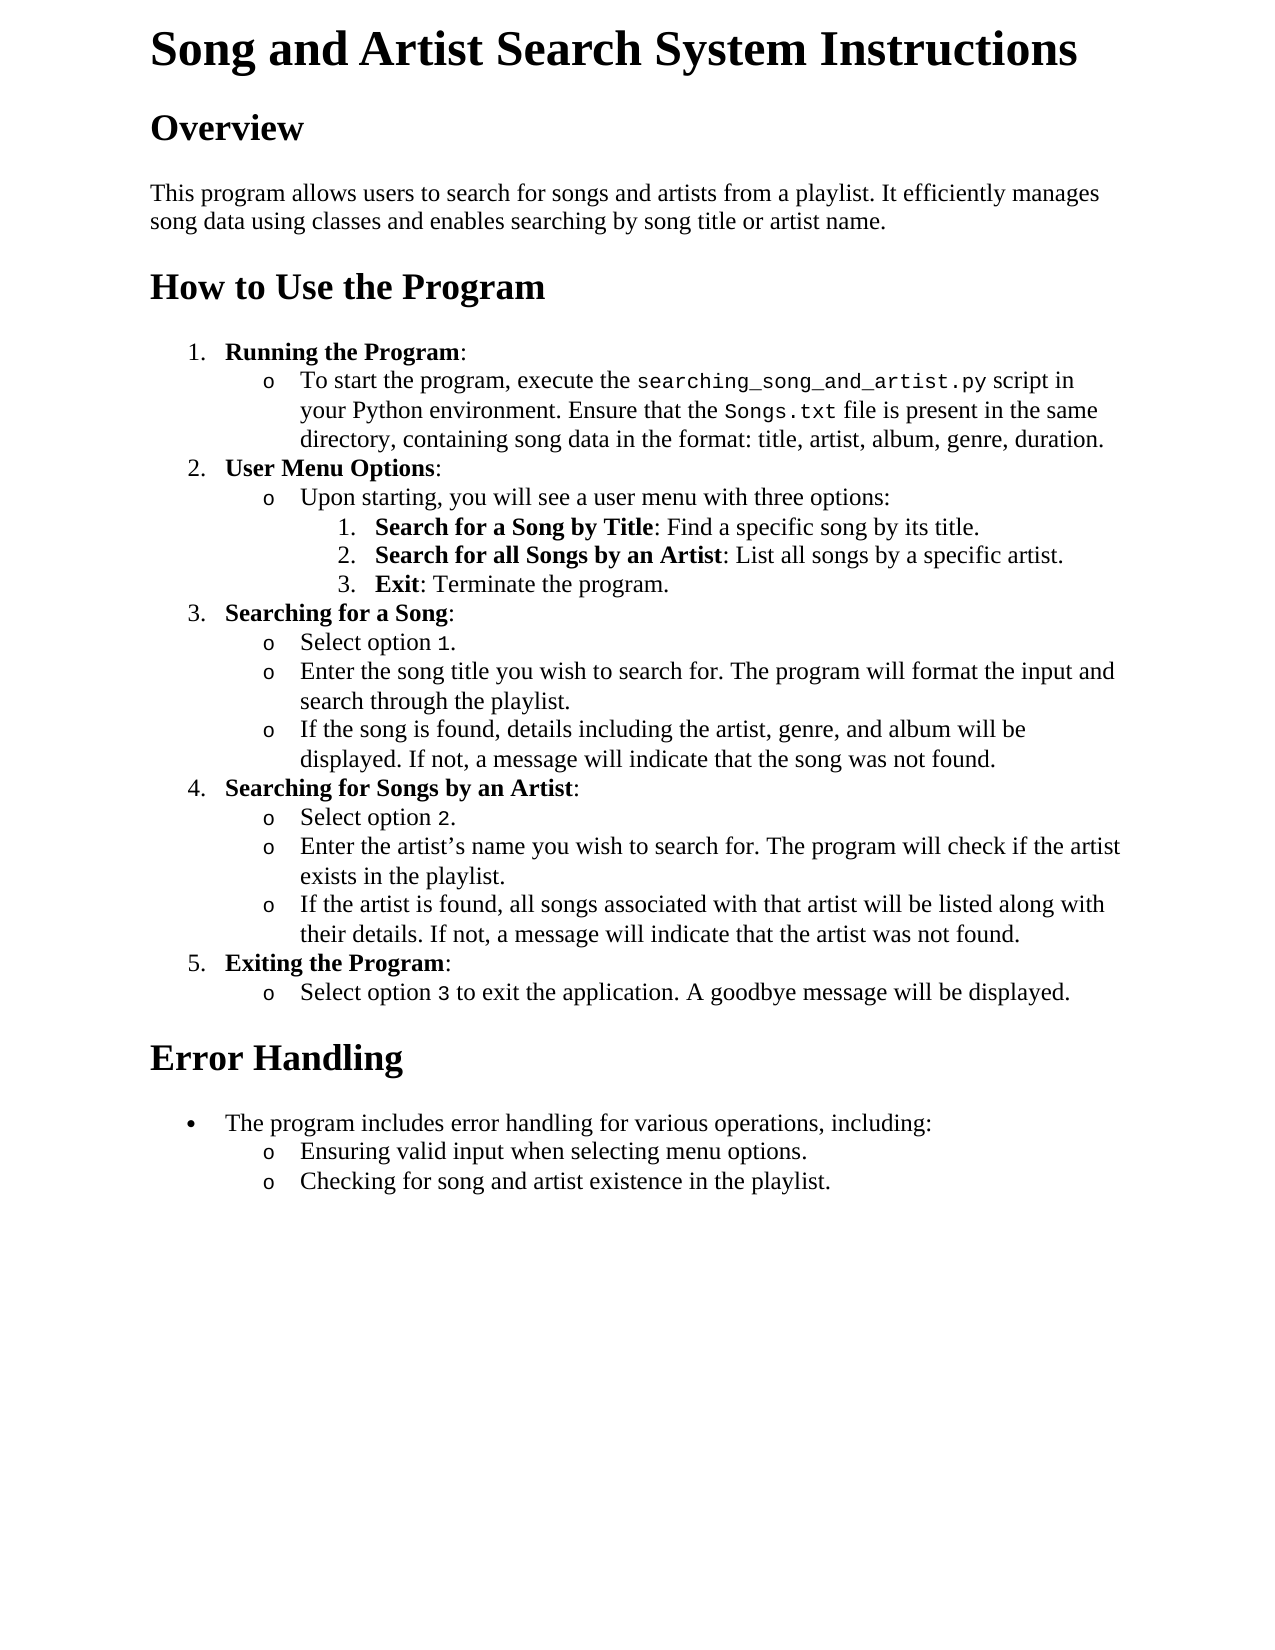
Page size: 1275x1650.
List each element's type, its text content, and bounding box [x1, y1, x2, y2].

list Search for all Songs by an Artist: List all songs by a specific artist. [337, 540, 1125, 569]
text Error Handling [150, 1035, 1125, 1078]
list Enter the song title you wish to search for. The program will format the input and search through the playlist. [262, 656, 1125, 714]
text This program allows users to search for songs and artists from a playlist. It efficiently manages song data using classes and enables searching by song title or artist name. [150, 178, 1125, 235]
list If the song is found, details including the artist, genre, and album will be displayed. If not, a message will indicate that the song was not found. [262, 714, 1125, 773]
list User Menu Options: [187, 453, 1125, 482]
list Exit: Terminate the program. [337, 569, 1125, 598]
list Select option 3 to exit the application. A goodbye message will be displayed. [262, 977, 1125, 1006]
list The program includes error handling for various operations, including: [187, 1108, 1125, 1136]
list Search for a Song by Title: Find a specific song by its title. [337, 512, 1125, 540]
list To start the program, execute the searching_song_and_artist.py script in your Python environment. Ensure that the Songs.txt file is present in the same directory, containing song data in the format: title, artist, album, genre, duration. [262, 365, 1125, 453]
list Searching for Songs by an Artist: [187, 773, 1125, 802]
list Select option 1. [262, 627, 1125, 656]
list Enter the artist’s name you wish to search for. The program will check if the artist exists in the playlist. [262, 831, 1125, 889]
text Song and Artist Search System Instructions [150, 19, 1125, 76]
list Searching for a Song: [187, 598, 1125, 627]
text Overview [150, 105, 1125, 148]
list Upon starting, you will see a user menu with three options: [262, 482, 1125, 512]
list Checking for song and artist existence in the playlist. [262, 1166, 1125, 1196]
list Running the Program: [187, 337, 1125, 365]
list Select option 2. [262, 802, 1125, 831]
list If the artist is found, all songs associated with that artist will be listed along with their details. If not, a message will indicate that the artist was not found. [262, 889, 1125, 948]
list Ensuring valid input when selecting menu options. [262, 1136, 1125, 1166]
list Exiting the Program: [187, 948, 1125, 977]
text How to Use the Program [150, 264, 1125, 307]
